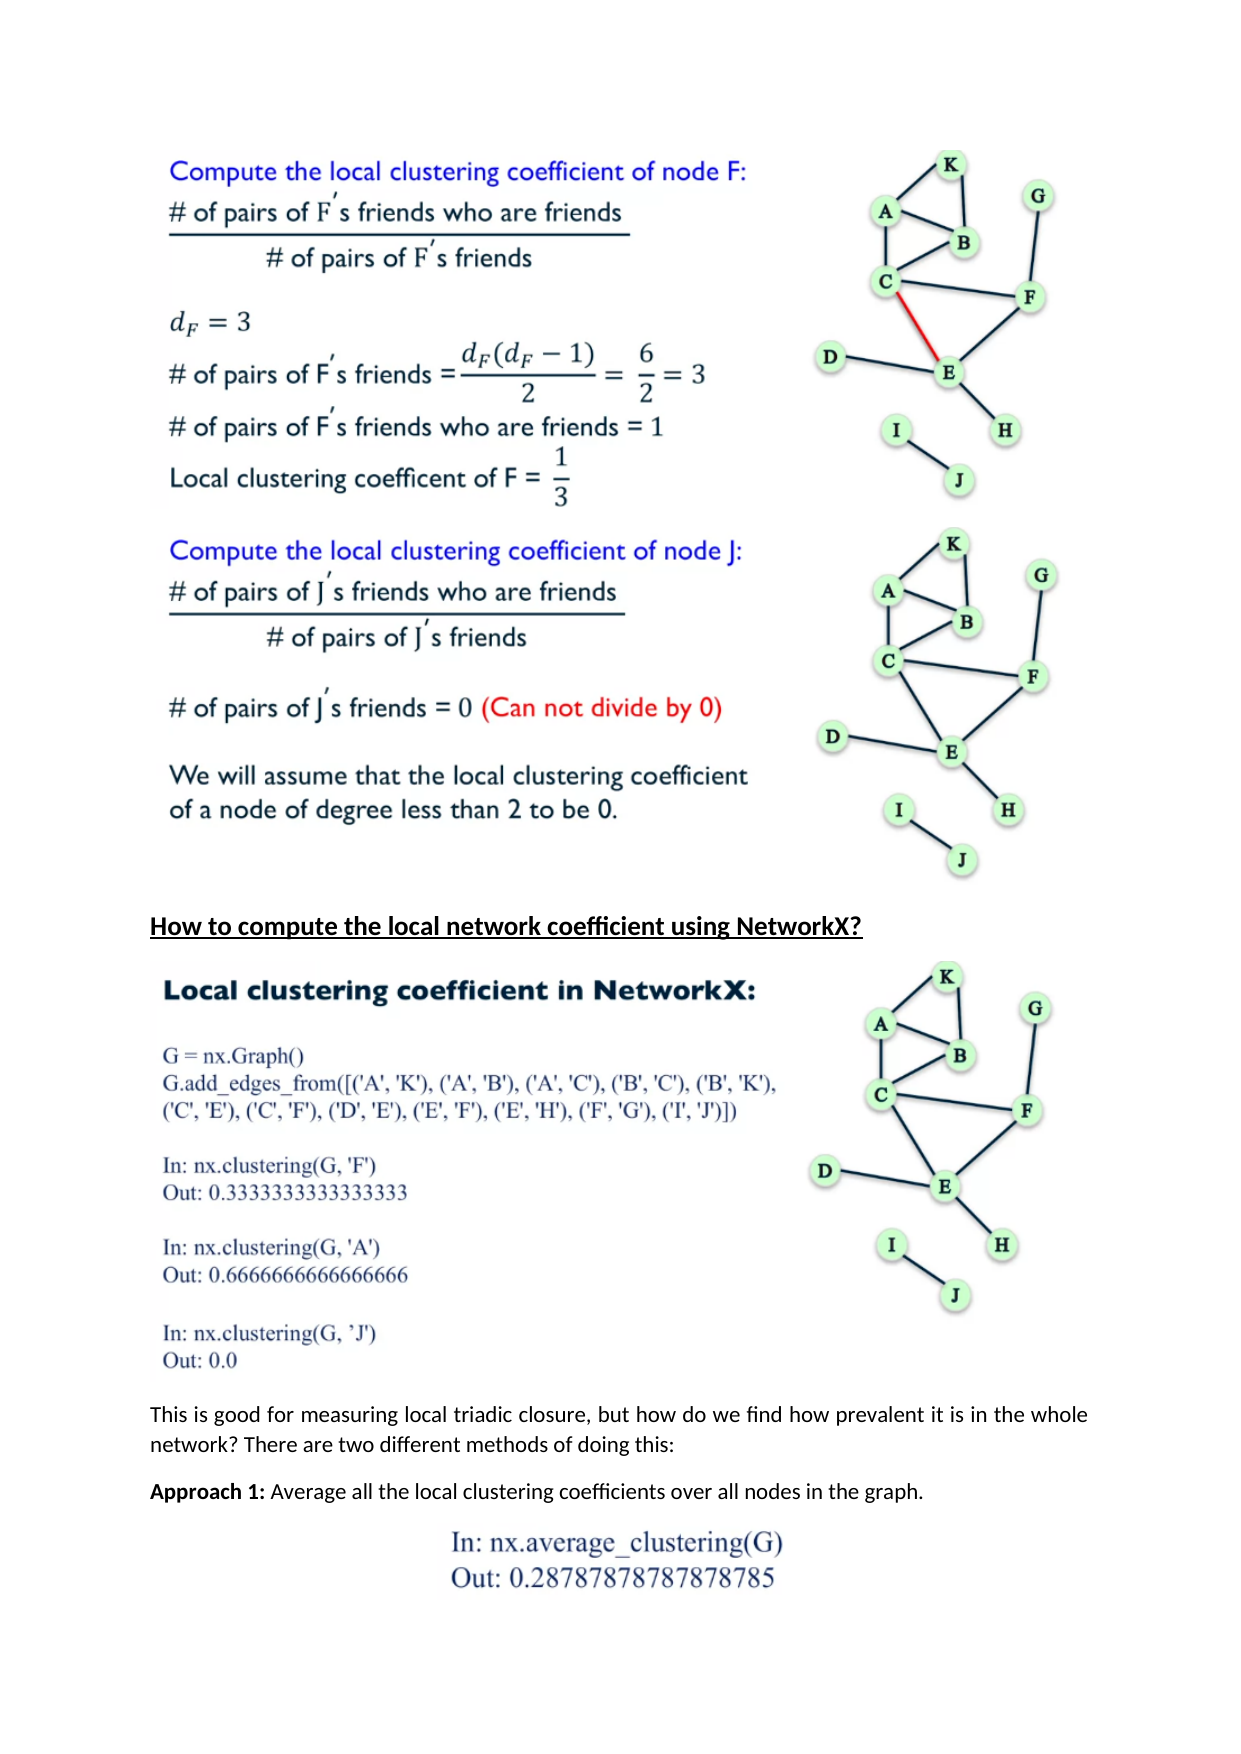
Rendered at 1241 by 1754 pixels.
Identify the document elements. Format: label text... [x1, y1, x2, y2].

picture [437, 1523, 803, 1600]
picture [150, 961, 1091, 1382]
text This is good for measuring local triadic closure, but how do we find how prevalent it is in the whole network? There are two different methods of doing this: [150, 1400, 1090, 1458]
picture [150, 150, 1091, 509]
text Approach 1: Average all the local clustering coefficients over all nodes in the graph. [150, 1477, 1090, 1505]
picture [150, 527, 1091, 890]
text How to compute the local network coefficient using NetworkX? [150, 909, 1090, 942]
